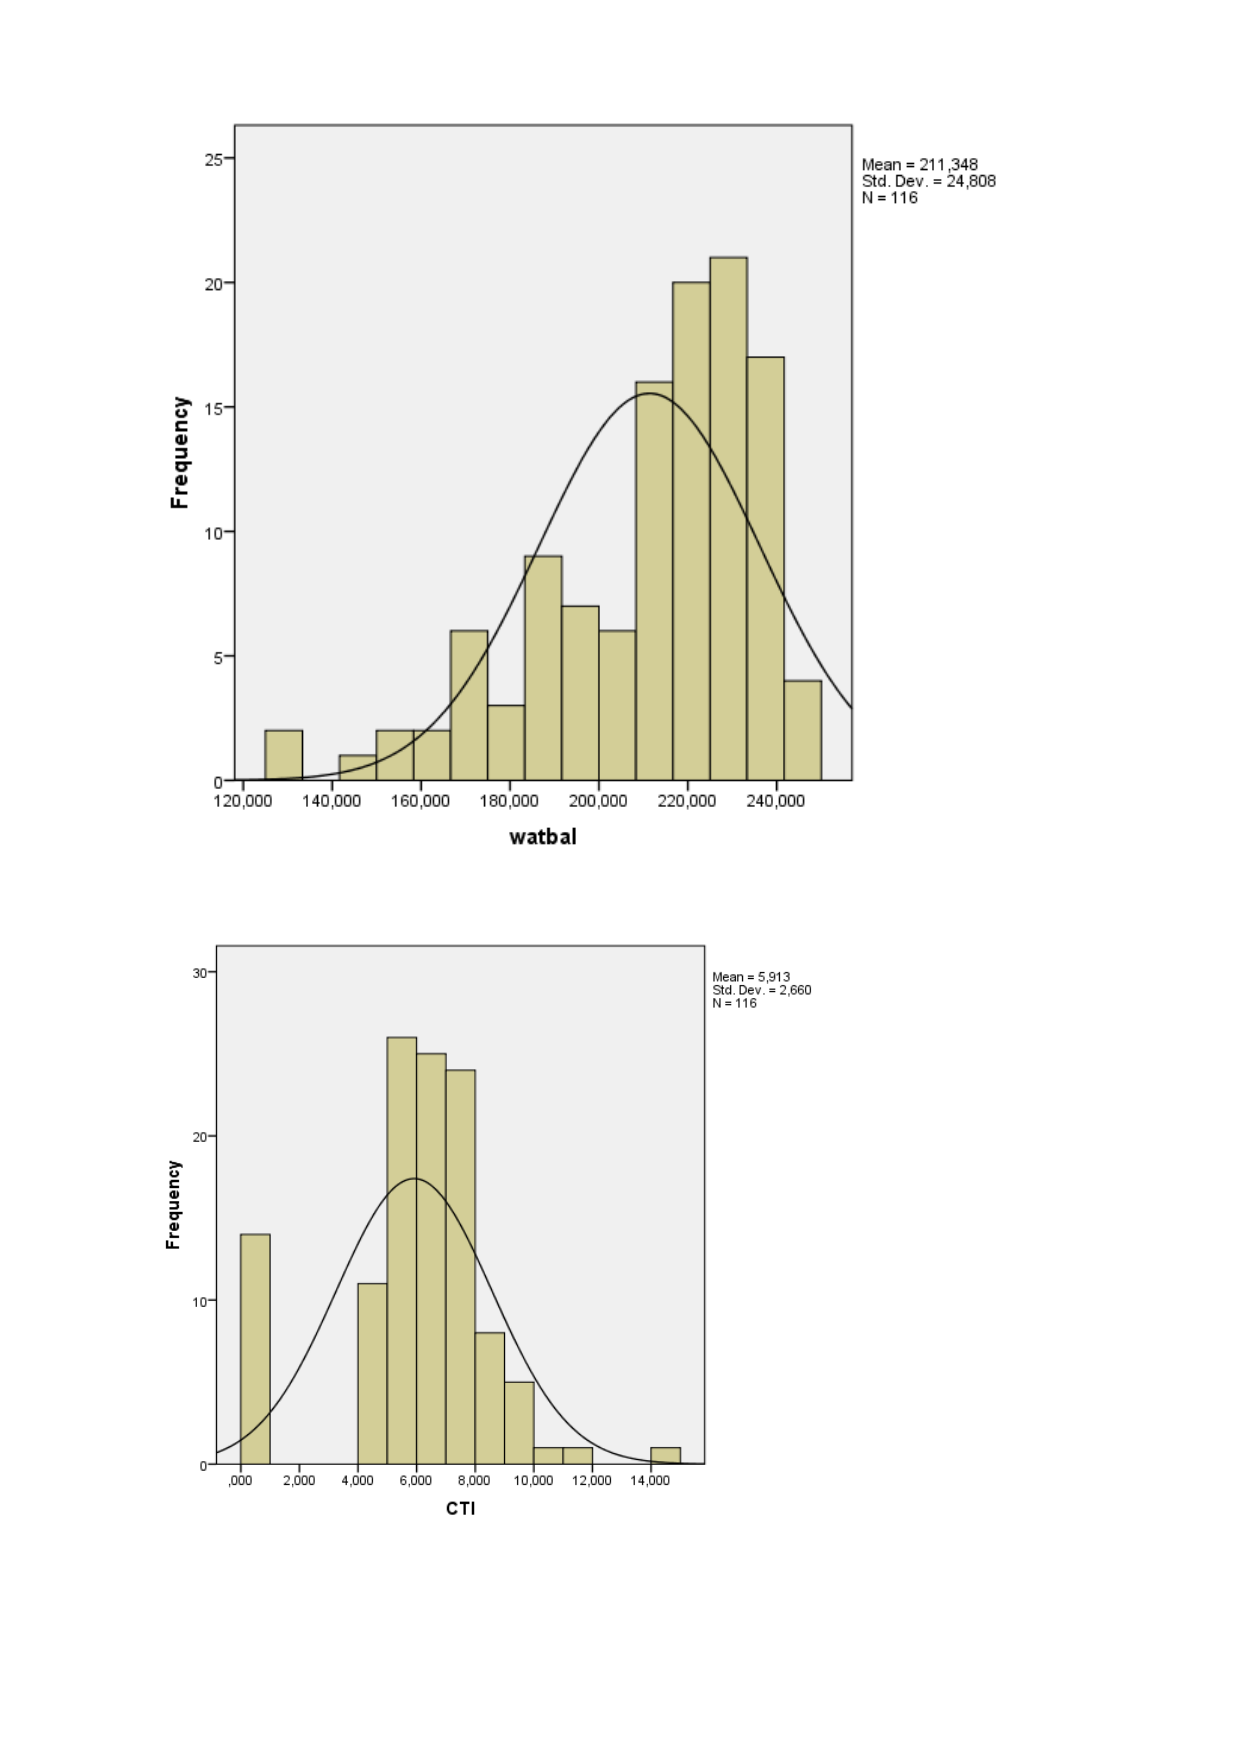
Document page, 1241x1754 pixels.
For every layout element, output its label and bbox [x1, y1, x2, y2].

picture [147, 940, 892, 1535]
picture [147, 118, 1089, 870]
